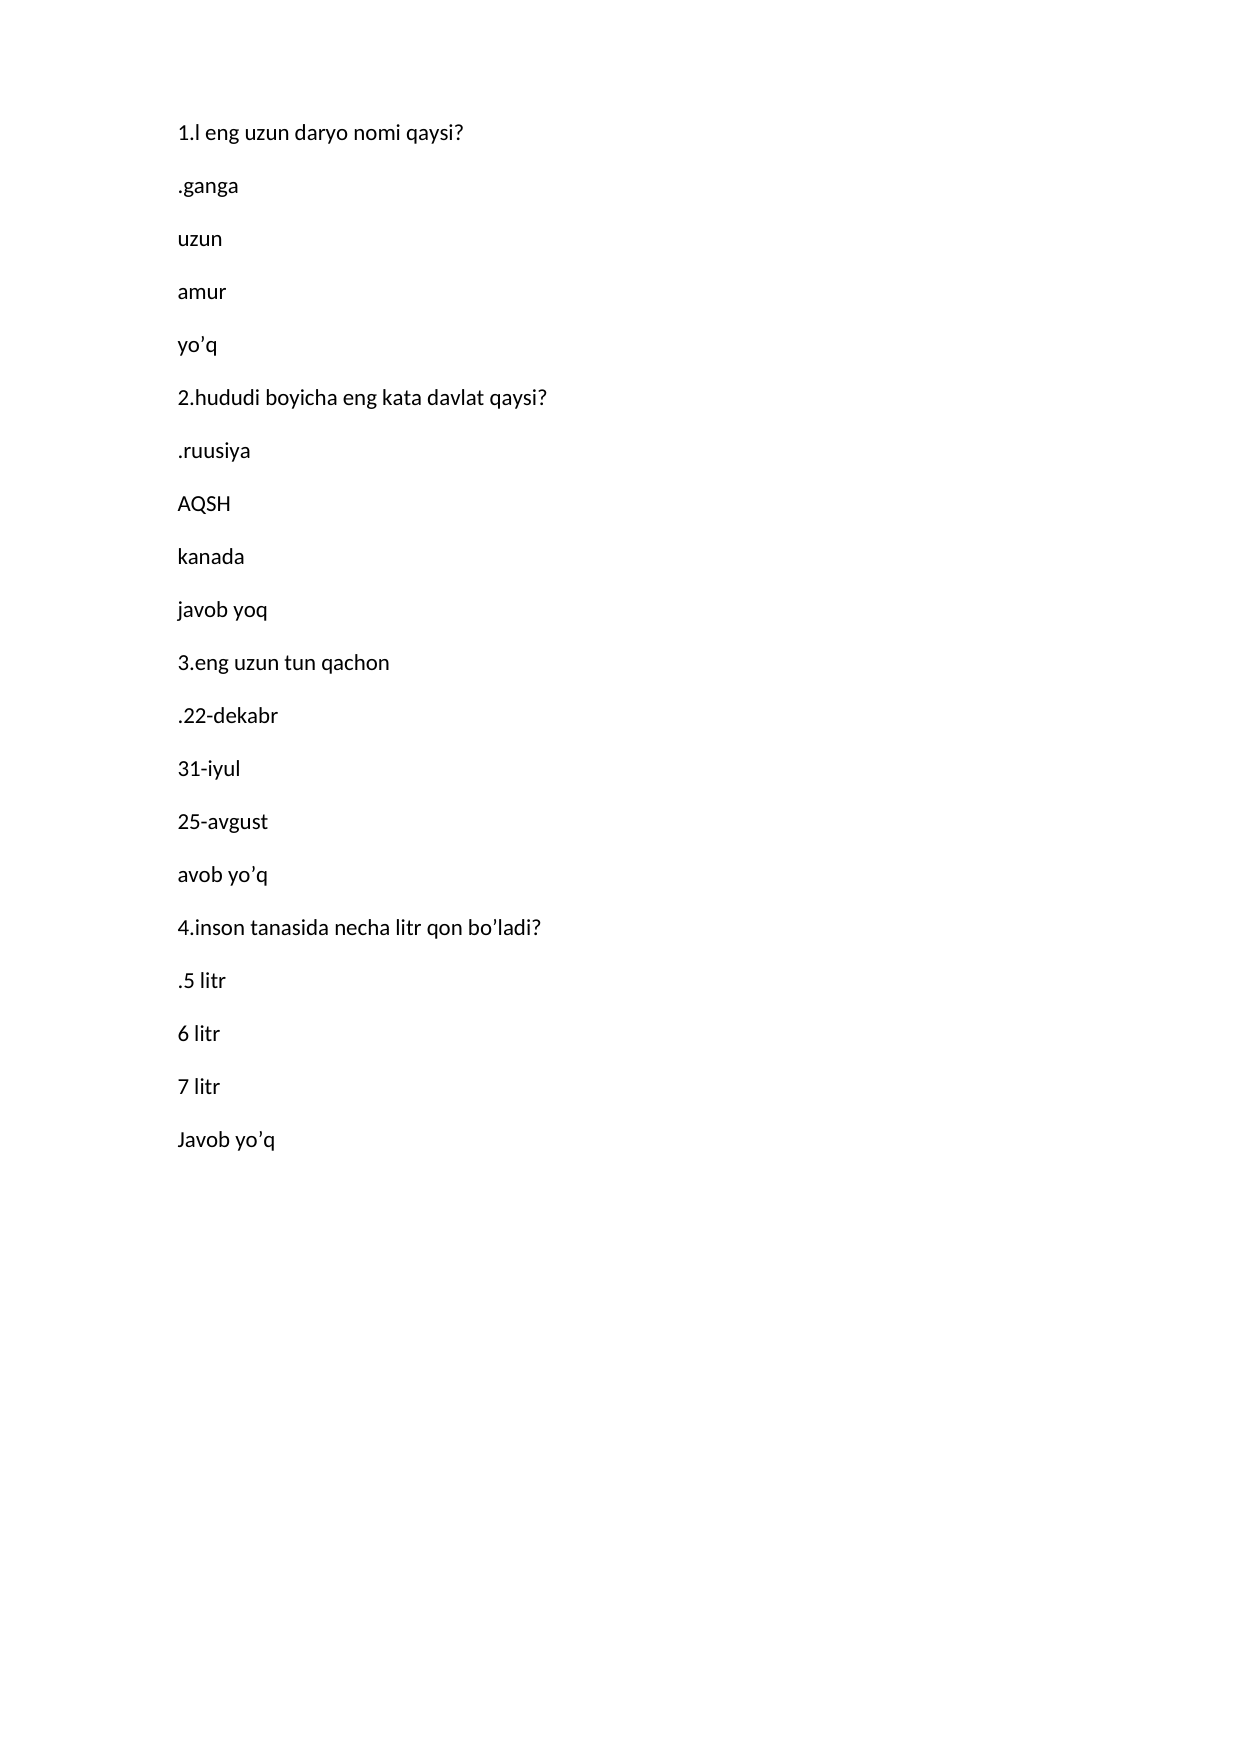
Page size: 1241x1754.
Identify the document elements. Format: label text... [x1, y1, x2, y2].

text yo’q [177, 330, 1152, 358]
text avob yo’q [177, 860, 1152, 888]
text 1.l eng uzun daryo nomi qaysi? [177, 118, 1152, 146]
text kanada [177, 542, 1152, 570]
text javob yoq [177, 595, 1152, 623]
text 2.hududi boyicha eng kata davlat qaysi? [177, 383, 1152, 411]
text .ganga [177, 171, 1152, 199]
text 31-iyul [177, 754, 1152, 782]
text 6 litr [177, 1019, 1152, 1047]
text 7 litr [177, 1072, 1152, 1101]
text 4.inson tanasida necha litr qon bo’ladi? [177, 913, 1152, 941]
text AQSH [177, 489, 1152, 517]
text 3.eng uzun tun qachon [177, 648, 1152, 676]
text Javob yo’q [177, 1126, 1152, 1153]
text amur [177, 277, 1152, 305]
text .5 litr [177, 966, 1152, 994]
text 25-avgust [177, 807, 1152, 835]
text uzun [177, 224, 1152, 252]
text .ruusiya [177, 436, 1152, 464]
text .22-dekabr [177, 701, 1152, 729]
